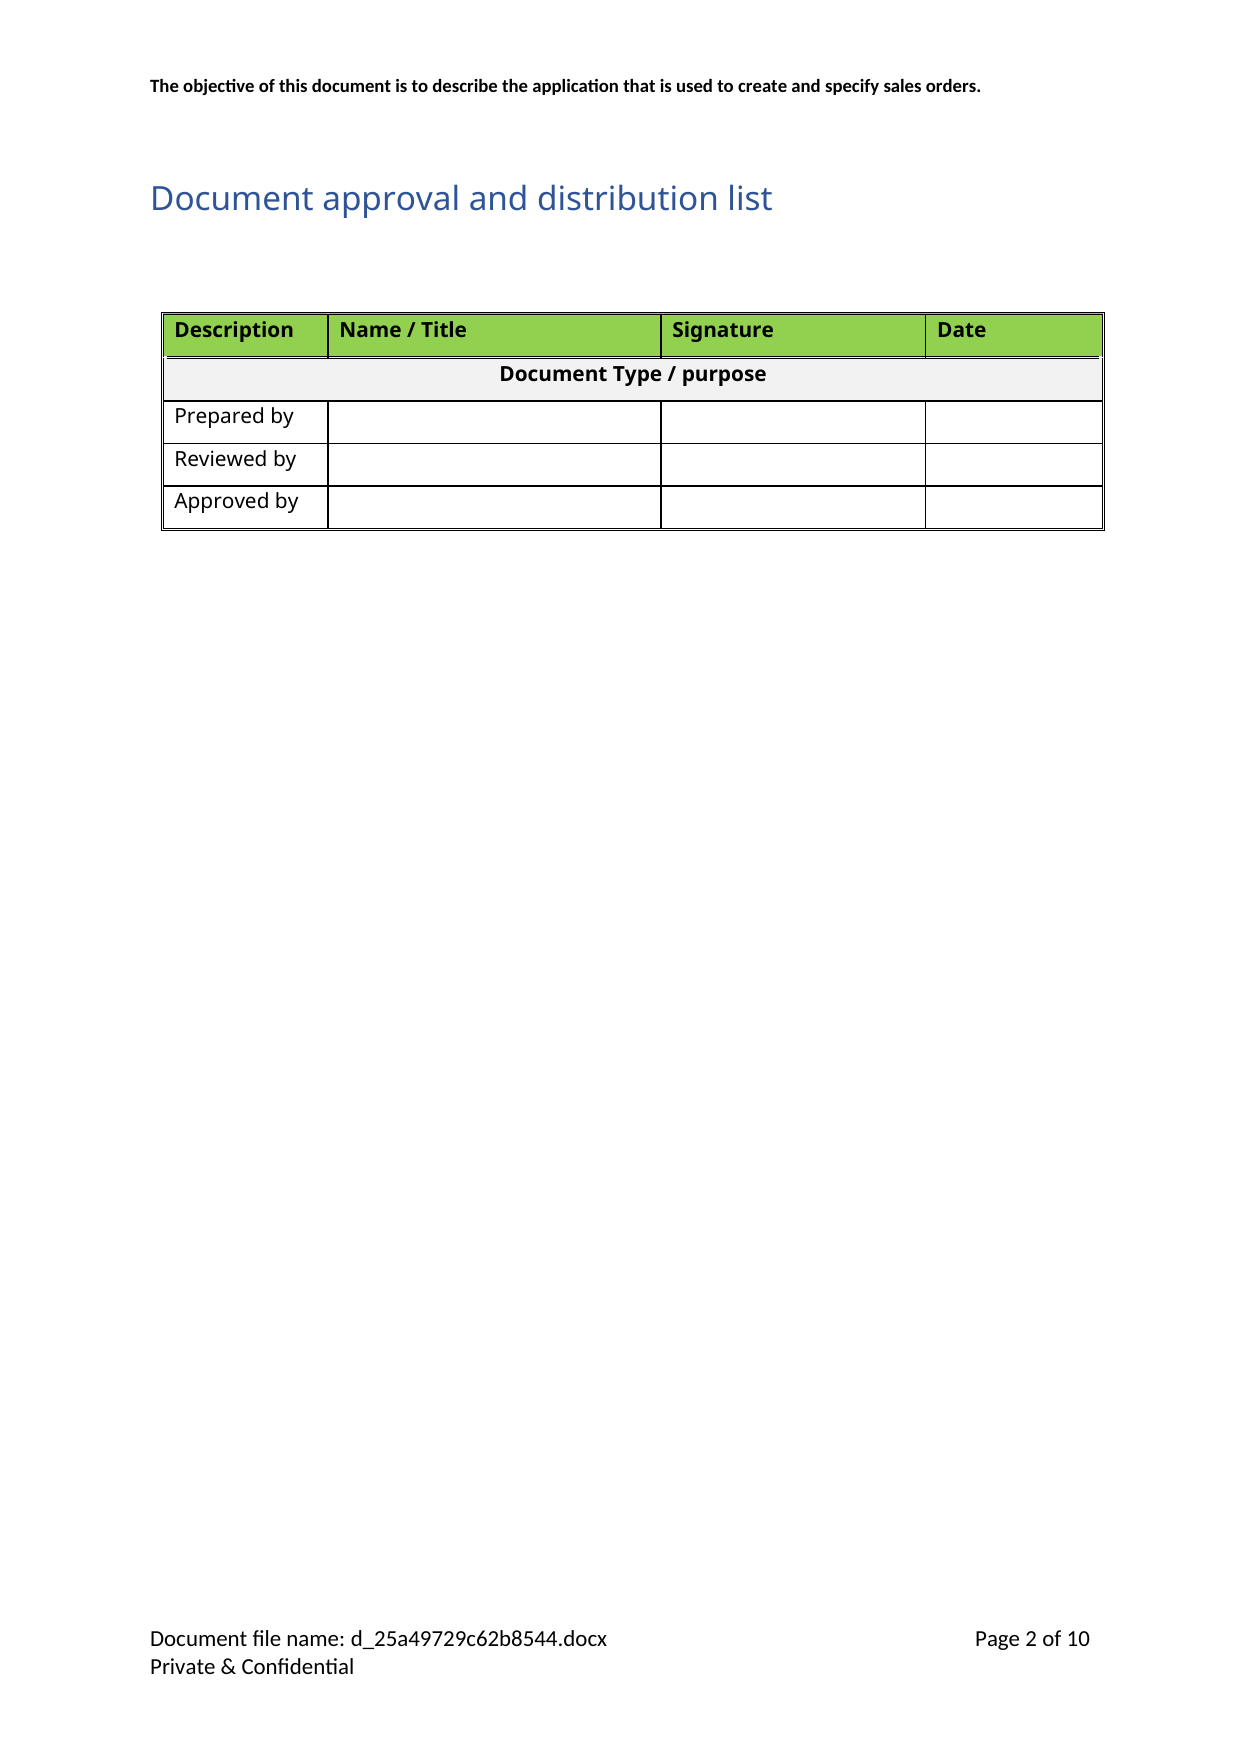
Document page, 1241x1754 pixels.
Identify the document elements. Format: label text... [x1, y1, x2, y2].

table_header Date [926, 315, 1102, 356]
table_cell [329, 487, 660, 527]
table_header Description [164, 315, 327, 356]
table_header Name / Title [329, 315, 660, 356]
table_cell Approved by [164, 487, 327, 527]
table_cell [662, 444, 925, 485]
table_cell [926, 487, 1102, 527]
subtitle Document approval and distribution list [150, 175, 1090, 220]
table_cell Reviewed by [164, 444, 327, 485]
table_cell [662, 402, 925, 442]
table_cell [329, 402, 660, 442]
table_cell Prepared by [164, 402, 327, 442]
table_cell [662, 487, 925, 527]
table_cell Document Type / purpose [164, 356, 1102, 400]
table_cell [926, 444, 1102, 485]
table_cell [926, 402, 1102, 442]
table_header Signature [662, 315, 925, 356]
table_cell [329, 444, 660, 485]
